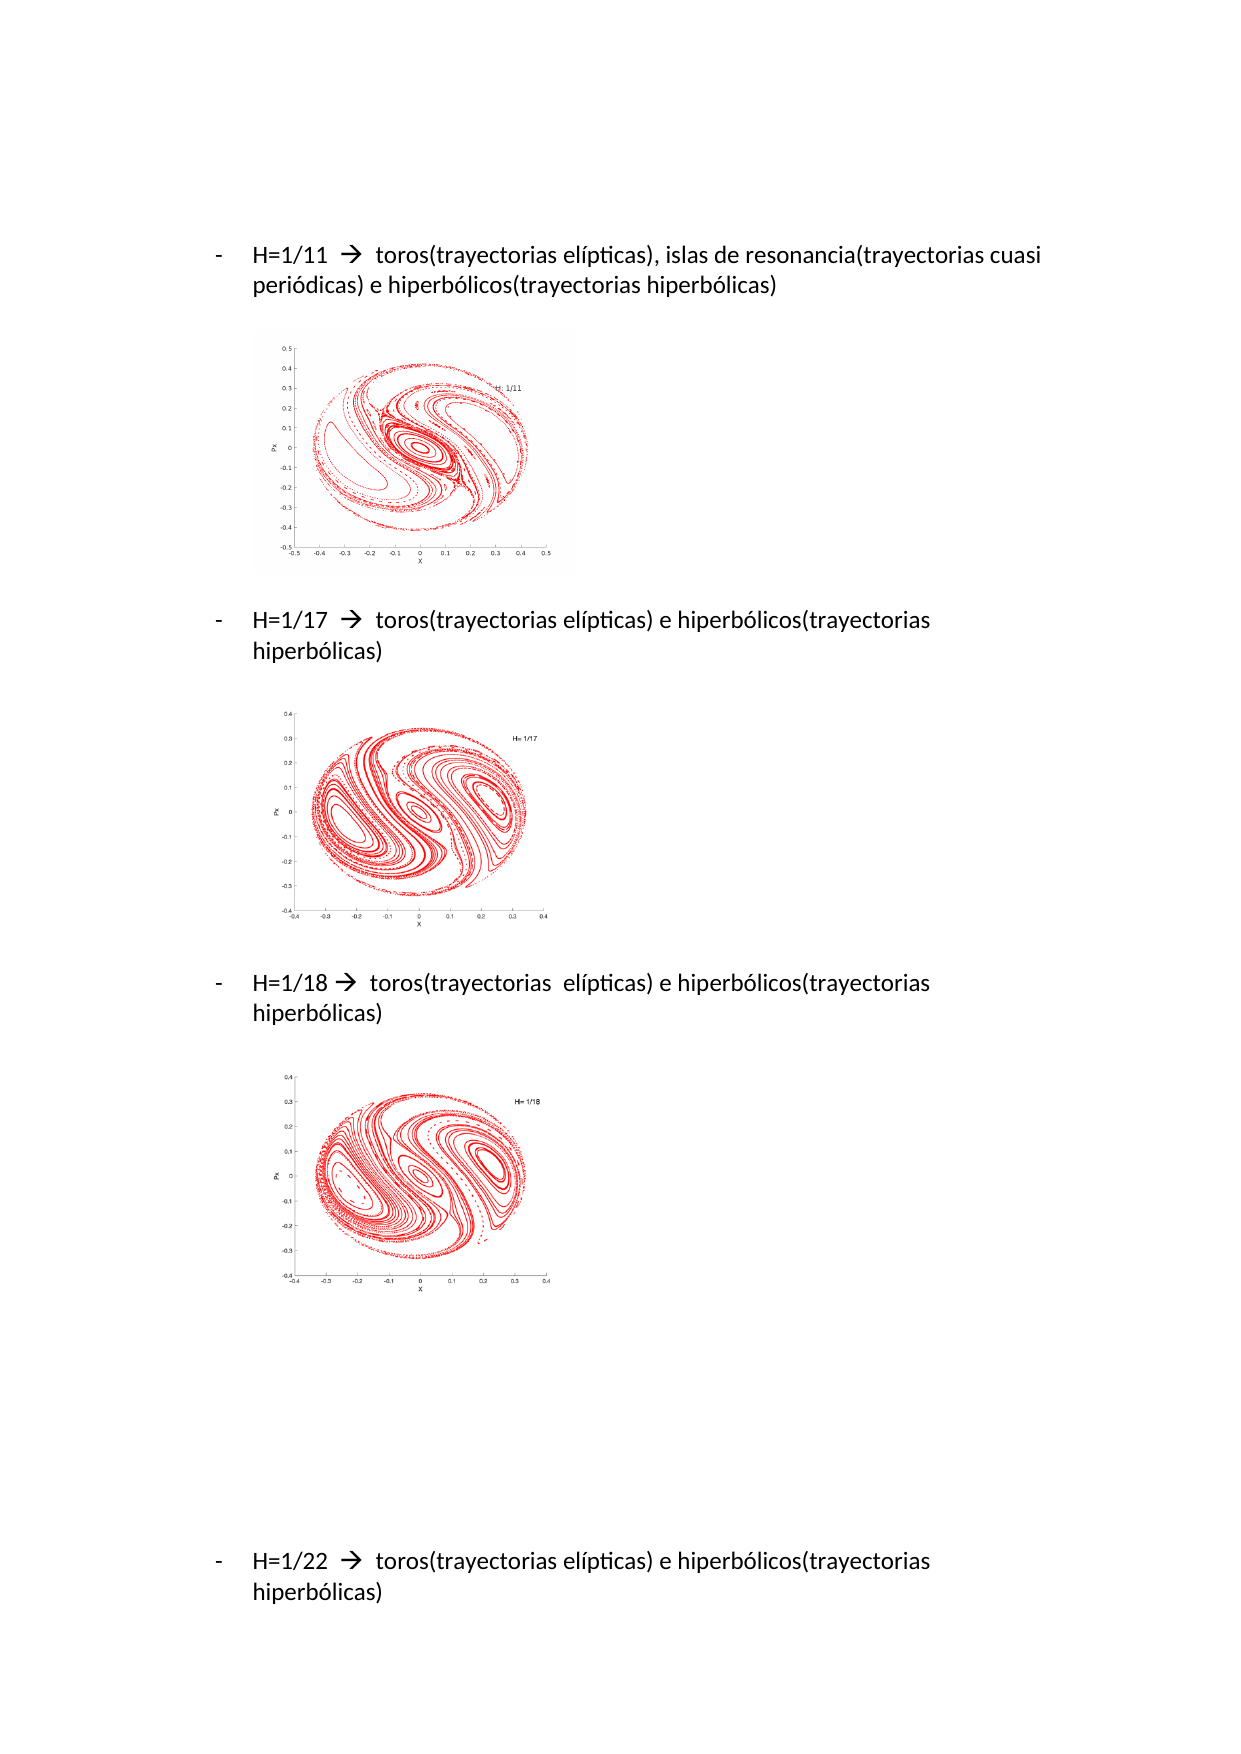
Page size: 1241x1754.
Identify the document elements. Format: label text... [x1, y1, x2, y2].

list H=1/22 toros(trayectorias elípticas) e hiperbólicos(trayectorias hiperbólicas) [215, 1545, 1063, 1606]
picture [252, 695, 574, 937]
list H=1/11 toros(trayectorias elípticas), islas de resonancia(trayectorias cuasi periódicas) e hiperbólicos(trayectorias hiperbólicas) [215, 239, 1063, 300]
picture [252, 330, 577, 574]
picture [252, 1058, 577, 1302]
list H=1/17 toros(trayectorias elípticas) e hiperbólicos(trayectorias hiperbólicas) [215, 604, 1063, 665]
list H=1/18 toros(trayectorias elípticas) e hiperbólicos(trayectorias hiperbólicas) [215, 967, 1063, 1028]
